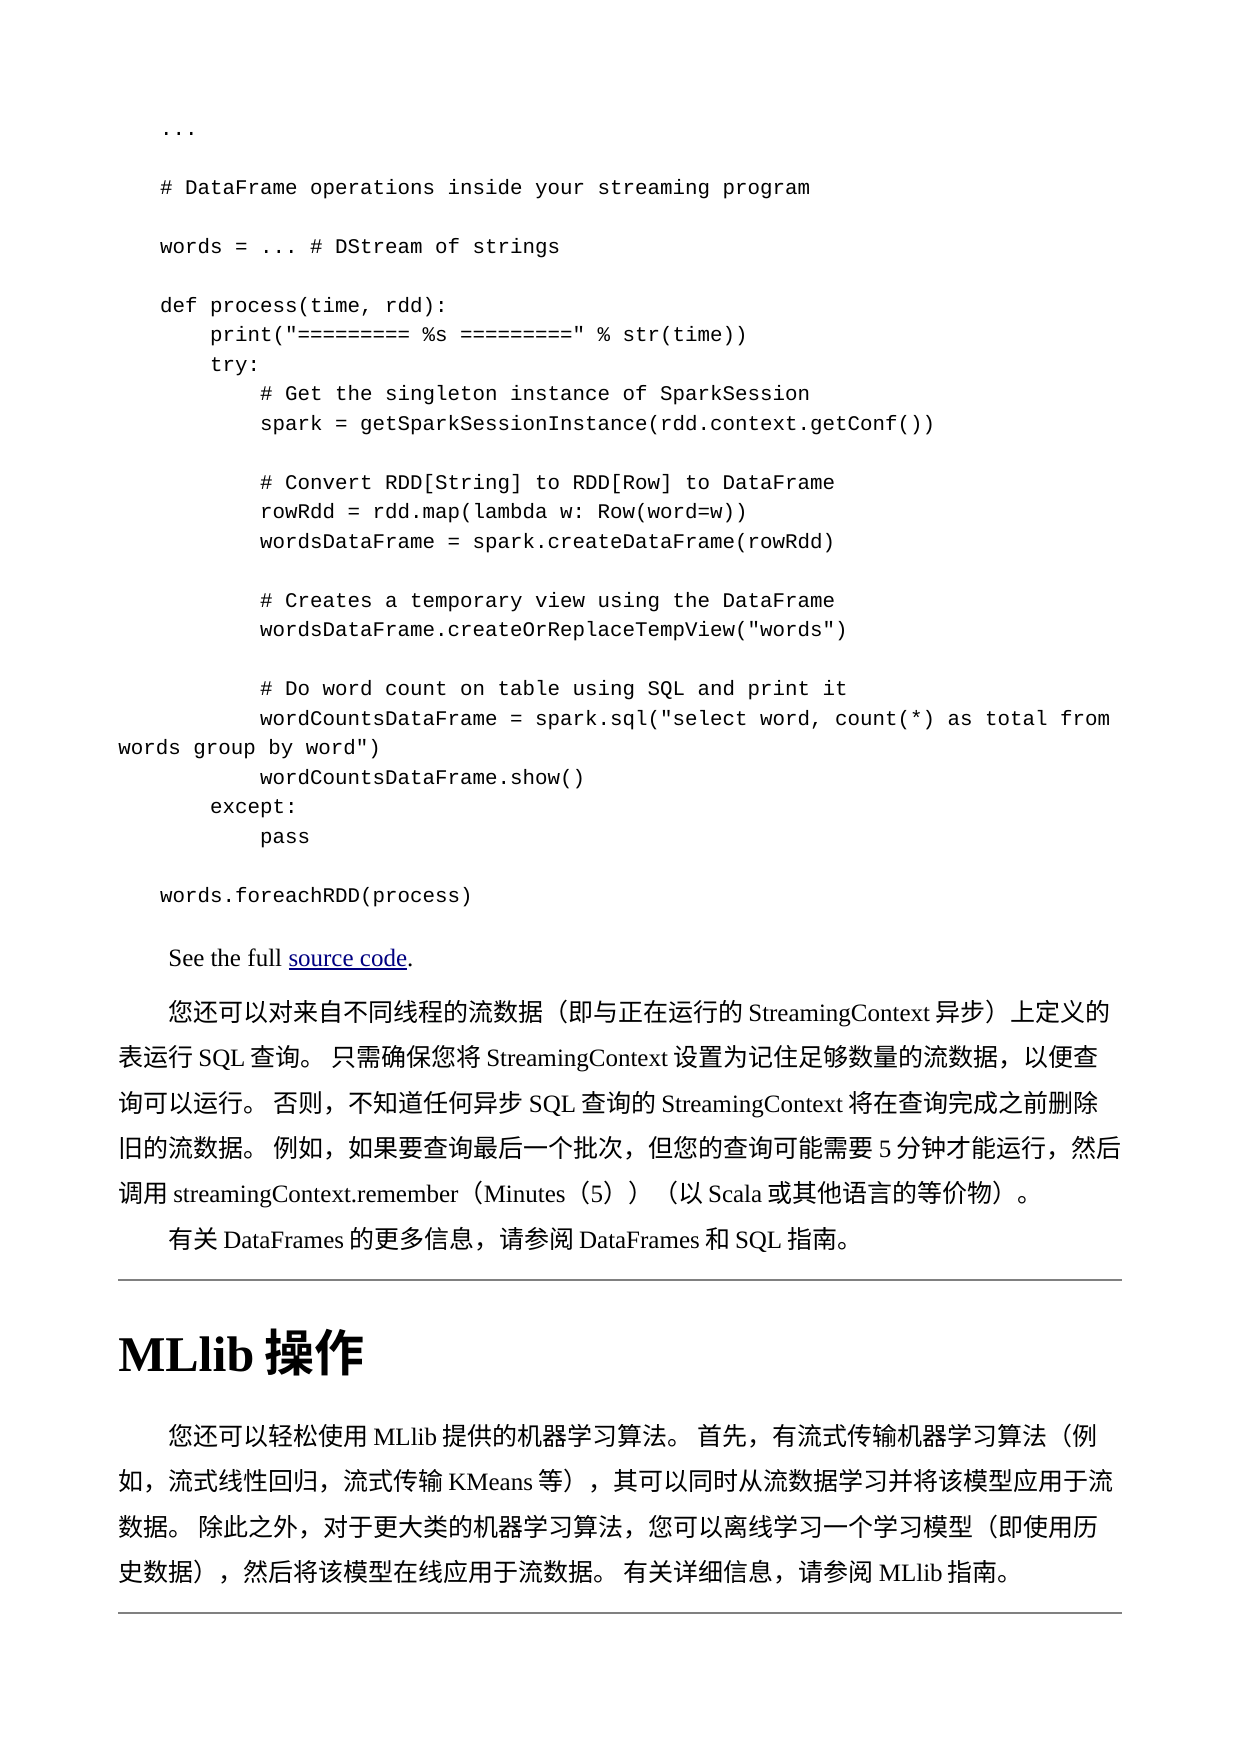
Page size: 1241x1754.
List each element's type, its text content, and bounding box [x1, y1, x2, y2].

text ... [118, 118, 1122, 142]
text See the full source code. [118, 943, 1122, 972]
text pass [118, 826, 1122, 849]
text wordCountsDataFrame = spark.sql("select word, count(*) as total from words group by word") [118, 708, 1122, 761]
text wordCountsDataFrame.show() [118, 767, 1122, 790]
text def process(time, rdd): [118, 295, 1122, 319]
text spark = getSparkSessionInstance(rdd.context.getConf()) [118, 413, 1122, 437]
text words = ... # DStream of strings [118, 236, 1122, 260]
text # Get the singleton instance of SparkSession [118, 383, 1122, 407]
text # Creates a temporary view using the DataFrame [118, 590, 1122, 613]
text # Convert RDD[String] to RDD[Row] to DataFrame [118, 472, 1122, 496]
text wordsDataFrame = spark.createDataFrame(rowRdd) [118, 531, 1122, 554]
text 有关DataFrames的更多信息，请参阅DataFrames和SQL指南。 [118, 1219, 1122, 1255]
text words.foreachRDD(process) [118, 884, 1122, 908]
subtitle MLlib操作 [118, 1313, 1122, 1386]
text print("========= %s =========" % str(time)) [118, 324, 1122, 348]
text 您还可以轻松使用MLlib提供的机器学习算法。 首先，有流式传输机器学习算法（例如，流式线性回归，流式传输KMeans等），其可以同时从流数据学习并将该模型应用于流数据。 除此之外，对于更大类的机器学习算法，您可以离线学习一个学习模型（即使用历史数据），然后将该模型在线应用于流数据。 有关详细信息，请参阅MLlib指南。 [118, 1416, 1122, 1588]
text # Do word count on table using SQL and print it [118, 678, 1122, 702]
text rowRdd = rdd.map(lambda w: Row(word=w)) [118, 501, 1122, 525]
text # DataFrame operations inside your streaming program [118, 177, 1122, 201]
text wordsDataFrame.createOrReplaceTempView("words") [118, 619, 1122, 643]
text except: [118, 796, 1122, 820]
text try: [118, 354, 1122, 378]
text 您还可以对来自不同线程的流数据（即与正在运行的StreamingContext异步）上定义的表运行SQL查询。 只需确保您将StreamingContext设置为记住足够数量的流数据，以便查询可以运行。 否则，不知道任何异步SQL查询的StreamingContext将在查询完成之前删除旧的流数据。 例如，如果要查询最后一个批次，但您的查询可能需要5分钟才能运行，然后调用streamingContext.remember（Minutes（5））（以Scala或其他语言的等价物）。 [118, 993, 1122, 1210]
